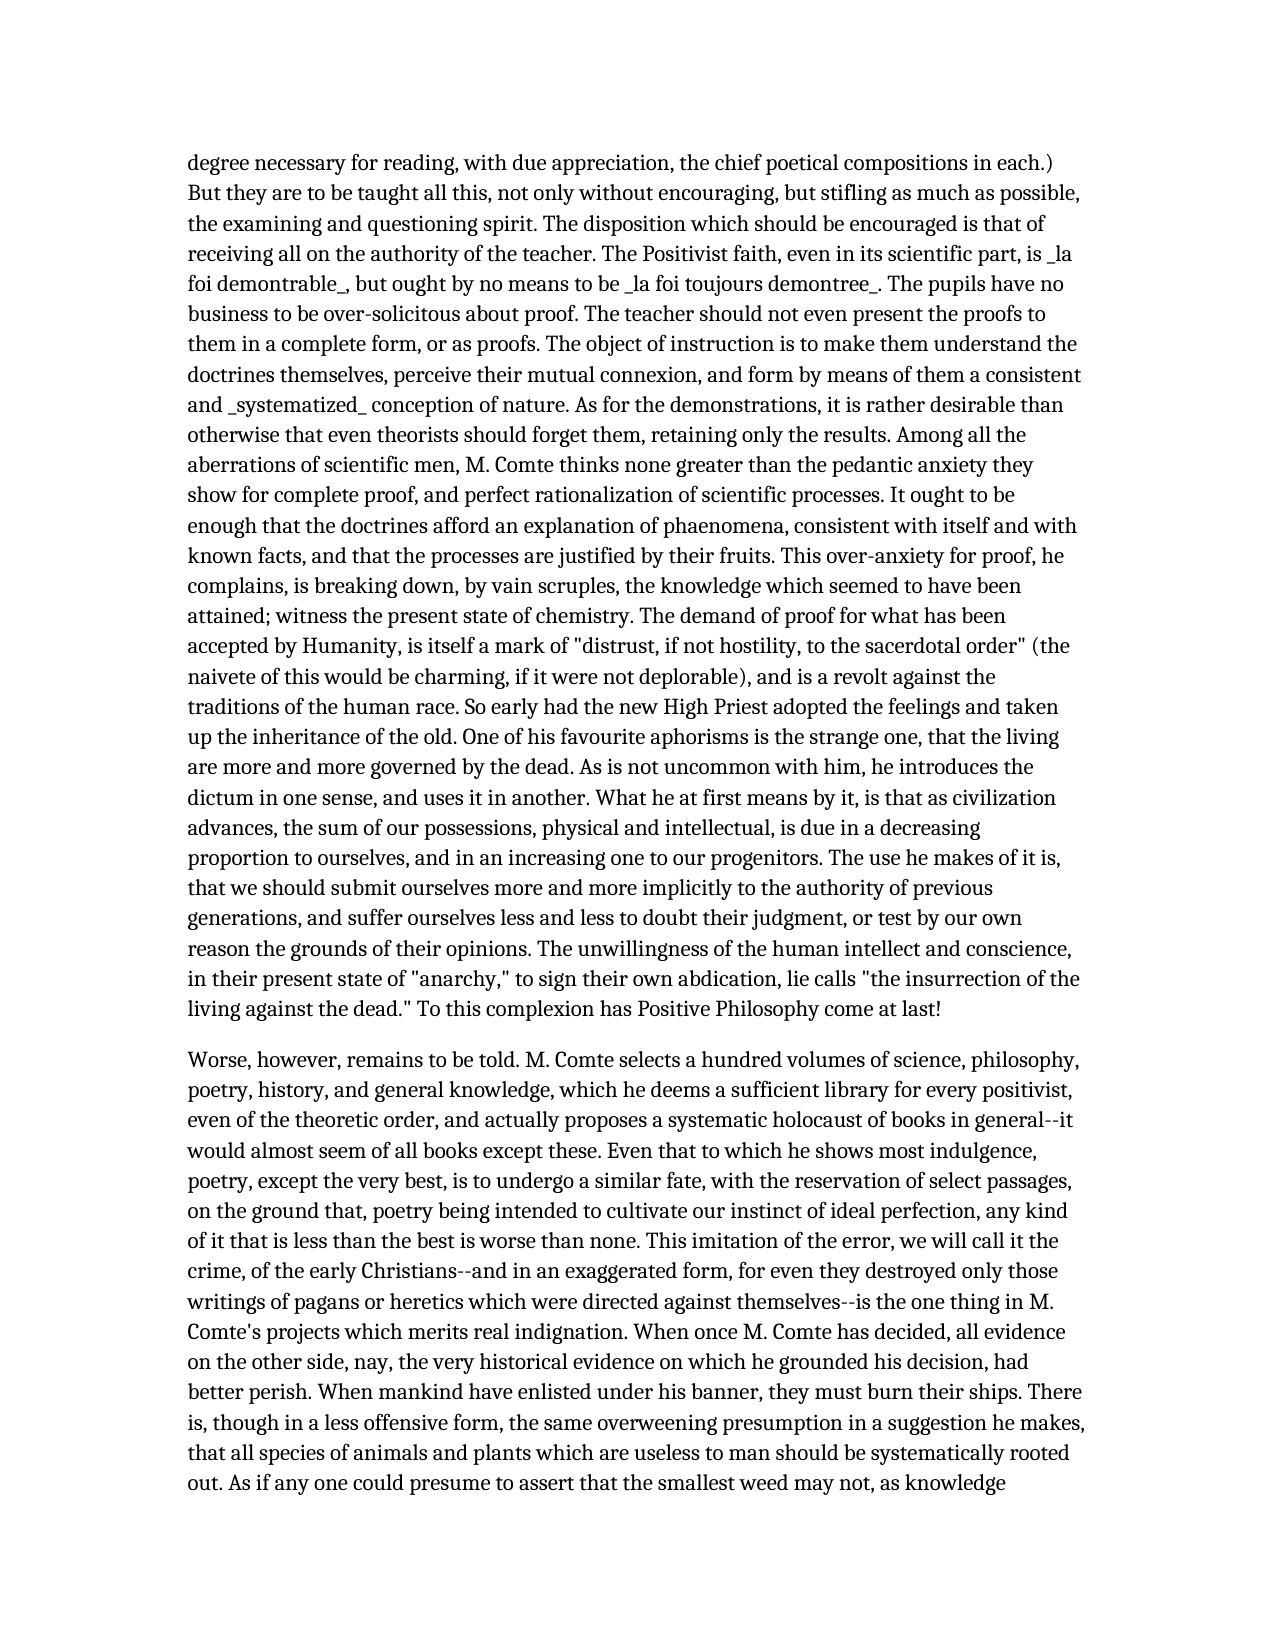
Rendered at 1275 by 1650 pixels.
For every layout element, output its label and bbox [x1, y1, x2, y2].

text [187, 1047, 1087, 1496]
text [187, 150, 1087, 1022]
